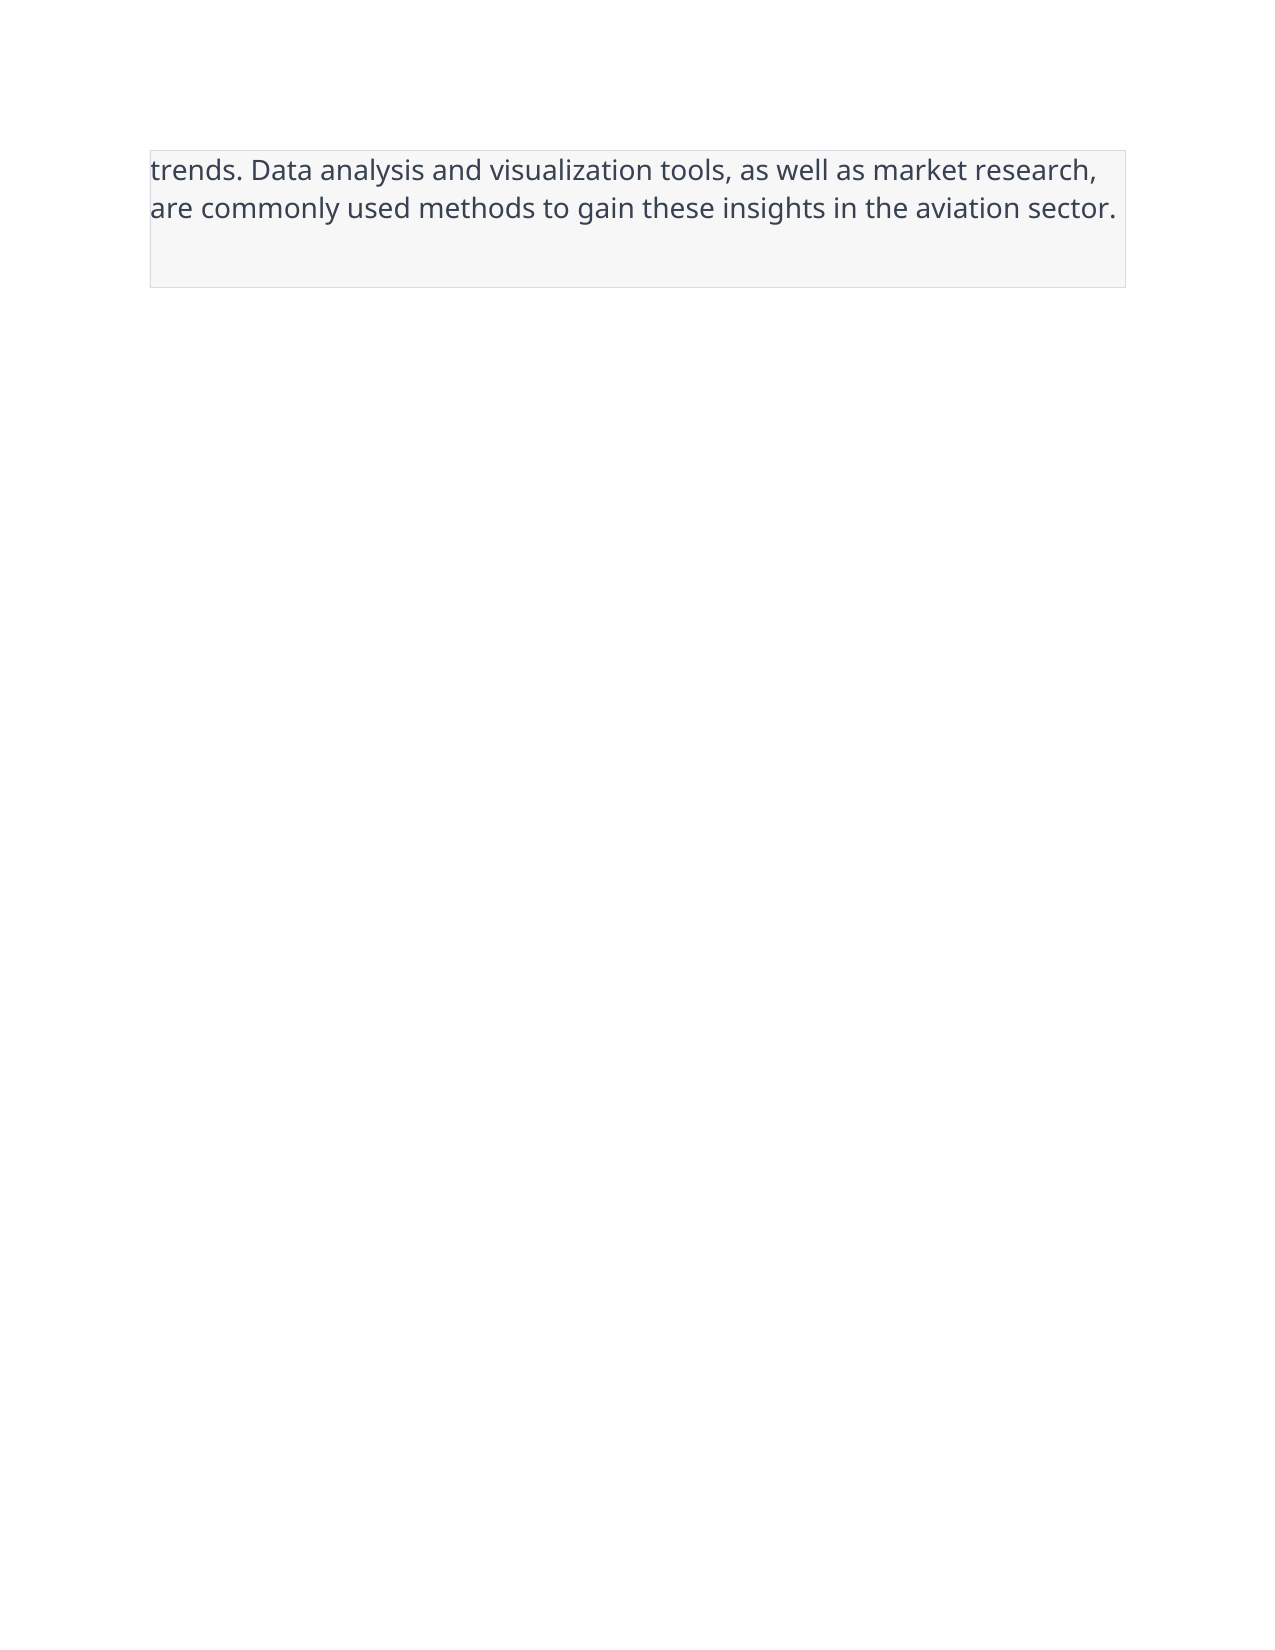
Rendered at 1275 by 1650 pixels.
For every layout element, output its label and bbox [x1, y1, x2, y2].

text [151, 151, 1125, 227]
